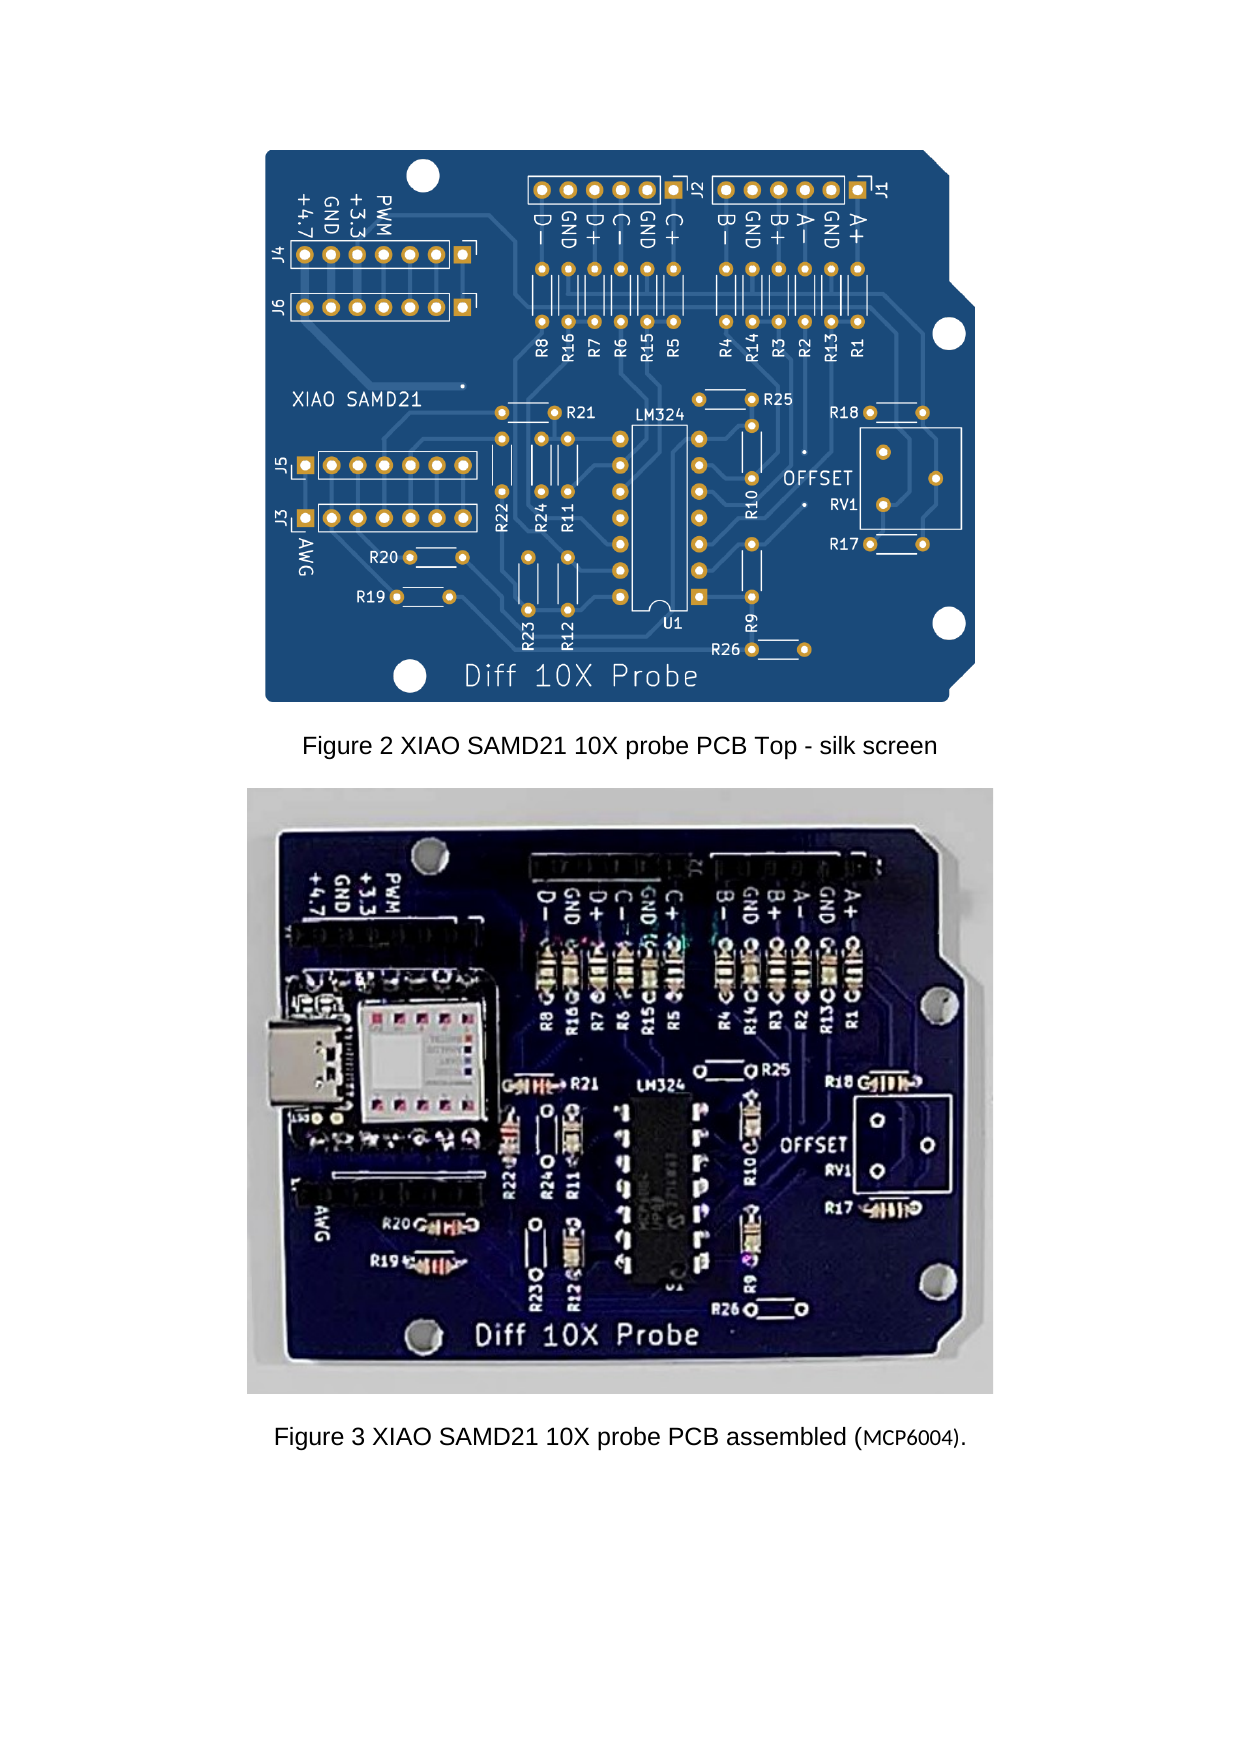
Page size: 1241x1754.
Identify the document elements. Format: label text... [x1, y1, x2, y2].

picture [247, 788, 994, 1394]
picture [265, 150, 975, 702]
text Figure 3 XIAO SAMD21 10X probe PCB assembled (MCP6004). [112, 1422, 1128, 1451]
text Figure 2 XIAO SAMD21 10X probe PCB Top - silk screen [112, 731, 1128, 759]
